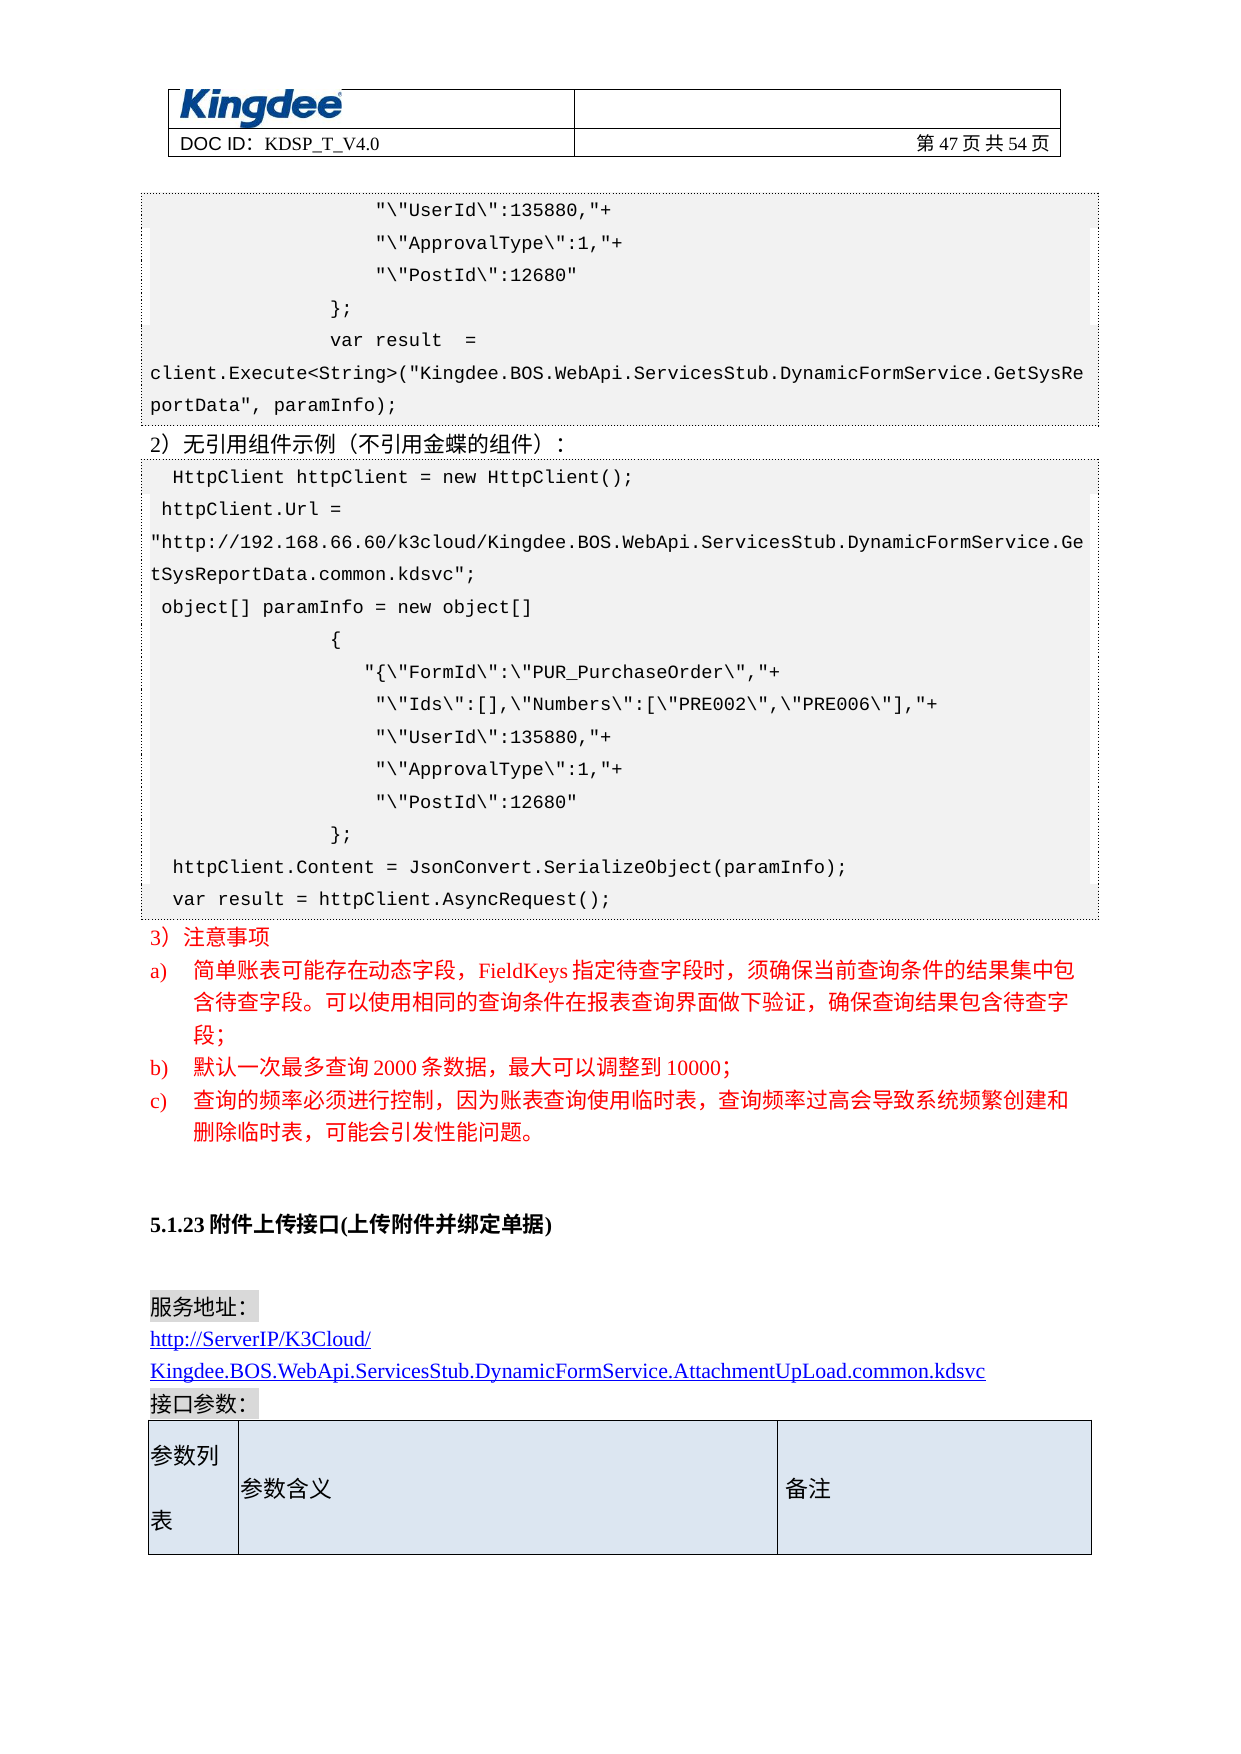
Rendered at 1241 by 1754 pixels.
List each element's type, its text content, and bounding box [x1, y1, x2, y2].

text object[] paramInfo = new object[] [150, 592, 1090, 624]
table_header 参数含义 [239, 1421, 777, 1554]
text "{\"FormId\":\"PUR_PurchaseOrder\","+ [150, 657, 1090, 689]
list 查询的频率必须进行控制，因为账表查询使用临时表，查询频率过高会导致系统频繁创建和删除临时表，可能会引发性能问题。 [150, 1082, 1090, 1147]
text "\"PostId\":12680" [150, 261, 1090, 293]
text "\"PostId\":12680" [150, 787, 1090, 819]
table_header 参数列表 [149, 1421, 238, 1554]
text http://ServerIP/K3Cloud/Kingdee.BOS.WebApi.ServicesStub.DynamicFormService.AttachmentUpLoad.common.kdsvc [150, 1322, 1090, 1387]
text 2）无引用组件示例（不引用金蝶的组件）： [150, 426, 1090, 459]
text httpClient.Url = "http://192.168.66.60/k3cloud/Kingdee.BOS.WebApi.ServicesStub.DynamicFormService.GetSysReportData.common.kdsvc"; [150, 494, 1090, 592]
text 接口参数： [150, 1387, 1090, 1419]
list 默认一次最多查询2000条数据，最大可以调整到10000； [150, 1050, 1090, 1082]
text 3）注意事项 [150, 920, 1090, 952]
text }; [150, 293, 1090, 322]
text httpClient.Content = JsonConvert.SerializeObject(paramInfo); [150, 852, 1090, 881]
table_header 备注 [778, 1421, 1091, 1554]
text }; [150, 819, 1090, 852]
text "\"Ids\":[],\"Numbers\":[\"PRE002\",\"PRE006\"],"+ [150, 689, 1090, 722]
text var result = client.Execute<String>("Kingdee.BOS.WebApi.ServicesStub.DynamicFormService.GetSysReportData", paramInfo); [141, 322, 1099, 426]
text "\"UserId\":135880,"+ [141, 192, 1099, 228]
text 服务地址： [150, 1289, 1090, 1322]
text "\"ApprovalType\":1,"+ [150, 228, 1090, 261]
picture [180, 89, 342, 128]
text { [150, 624, 1090, 657]
list 简单账表可能存在动态字段，FieldKeys指定待查字段时，须确保当前查询条件的结果集中包含待查字段。可以使用相同的查询条件在报表查询界面做下验证，确保查询结果包含待查字段； [150, 952, 1090, 1050]
subtitle 附件上传接口(上传附件并绑定单据) [150, 1207, 1090, 1239]
text HttpClient httpClient = new HttpClient(); [141, 459, 1099, 494]
text "\"UserId\":135880,"+ [150, 722, 1090, 754]
text "\"ApprovalType\":1,"+ [150, 754, 1090, 787]
text var result = httpClient.AsyncRequest(); [141, 881, 1099, 920]
